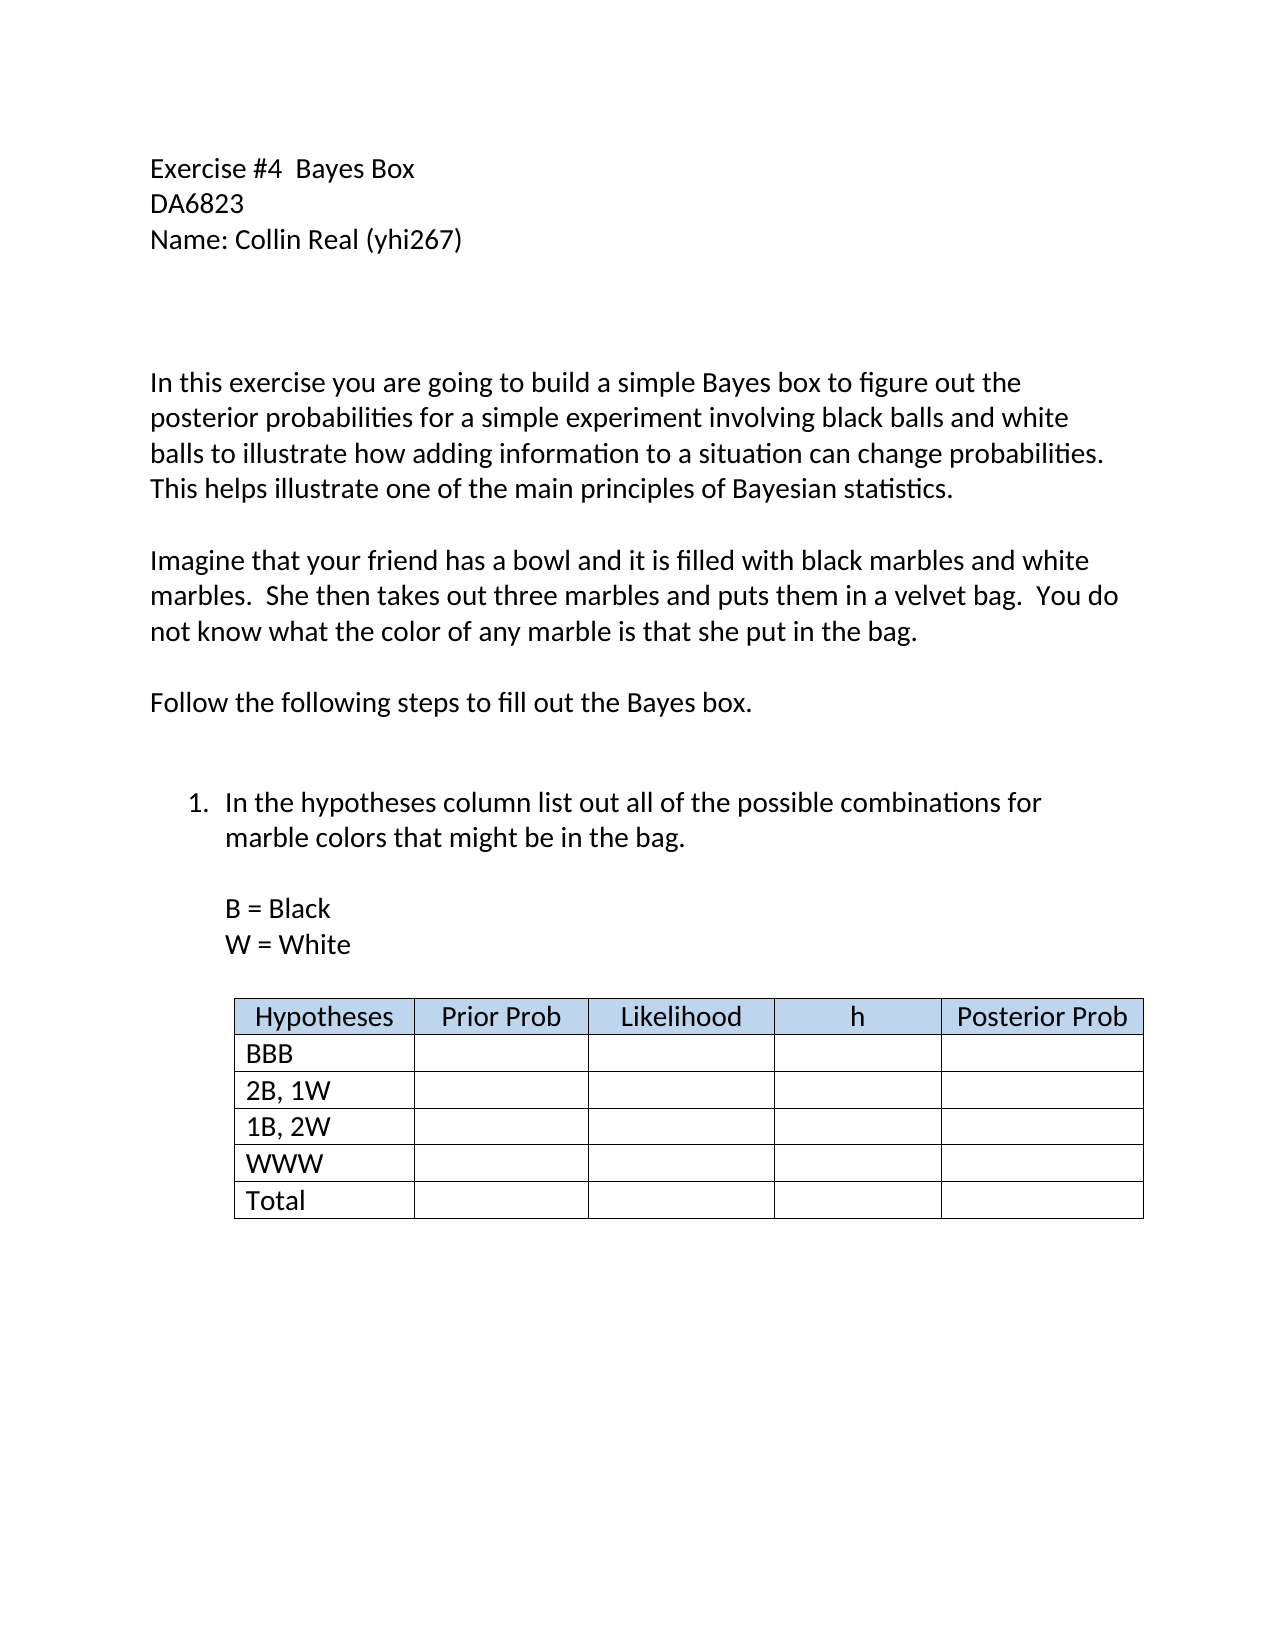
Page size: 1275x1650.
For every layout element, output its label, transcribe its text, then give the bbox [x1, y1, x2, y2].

table_cell [775, 1109, 941, 1144]
list In the hypotheses column list out all of the possible combinations for marble colors that might be in the bag. [187, 784, 1125, 855]
text In this exercise you are going to build a simple Bayes box to figure out the posterior probabilities for a simple experiment involving black balls and white balls to illustrate how adding information to a situation can change probabilities. This helps illustrate one of the main principles of Bayesian statistics. [150, 364, 1125, 506]
table_cell [415, 1182, 588, 1217]
list W = White [225, 926, 1125, 962]
table_cell [942, 1145, 1143, 1181]
table_header Prior Prob [415, 999, 588, 1034]
list B = Black [225, 891, 1125, 926]
table_header Likelihood [589, 999, 774, 1034]
table_header h [775, 999, 941, 1034]
table_cell [415, 1109, 588, 1144]
table_cell [415, 1072, 588, 1107]
table_cell [415, 1145, 588, 1181]
table_cell 2B, 1W [235, 1072, 414, 1107]
text Name: Collin Real (yhi267) [150, 221, 1125, 257]
table_header Hypotheses [235, 999, 414, 1034]
text Exercise #4 Bayes Box [150, 150, 1125, 186]
table_cell [942, 1072, 1143, 1107]
table_cell [589, 1109, 774, 1144]
table_cell Total [235, 1182, 414, 1217]
table_cell 1B, 2W [235, 1109, 414, 1144]
table_cell [775, 1035, 941, 1071]
table_cell [589, 1145, 774, 1181]
text DA6823 [150, 186, 1125, 221]
text Follow the following steps to fill out the Bayes box. [150, 684, 1125, 720]
table_cell [775, 1145, 941, 1181]
table_cell [775, 1072, 941, 1107]
table_cell WWW [235, 1145, 414, 1181]
table_cell [775, 1182, 941, 1217]
table_cell [589, 1072, 774, 1107]
table_cell [942, 1035, 1143, 1071]
table_cell [589, 1182, 774, 1217]
table_cell [942, 1109, 1143, 1144]
table_header Posterior Prob [942, 999, 1143, 1034]
table_cell [589, 1035, 774, 1071]
table_cell [415, 1035, 588, 1071]
table_cell BBB [235, 1035, 414, 1071]
text Imagine that your friend has a bowl and it is filled with black marbles and white marbles. She then takes out three marbles and puts them in a velvet bag. You do not know what the color of any marble is that she put in the bag. [150, 542, 1125, 649]
table_cell [942, 1182, 1143, 1217]
